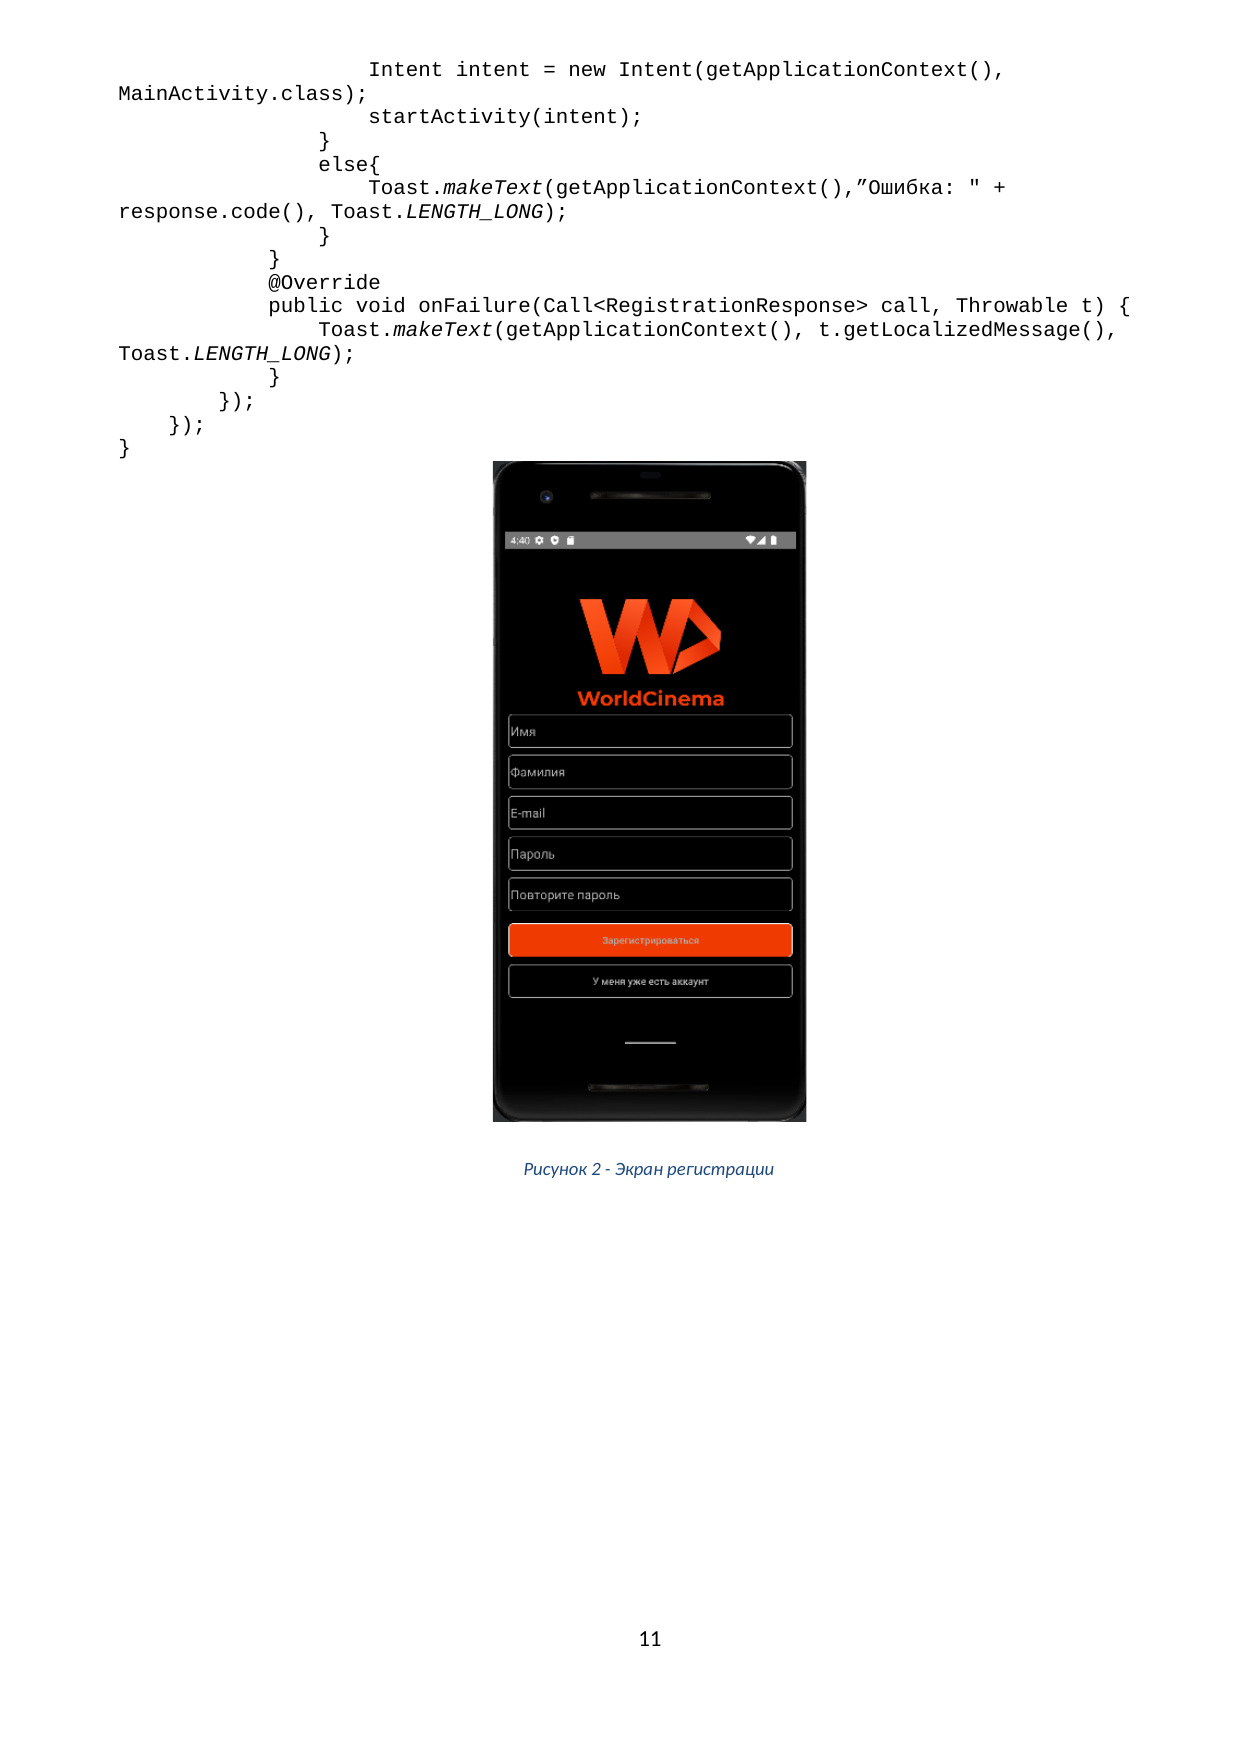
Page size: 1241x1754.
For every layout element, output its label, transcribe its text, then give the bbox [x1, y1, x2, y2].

picture [492, 461, 807, 1122]
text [118, 59, 1181, 461]
